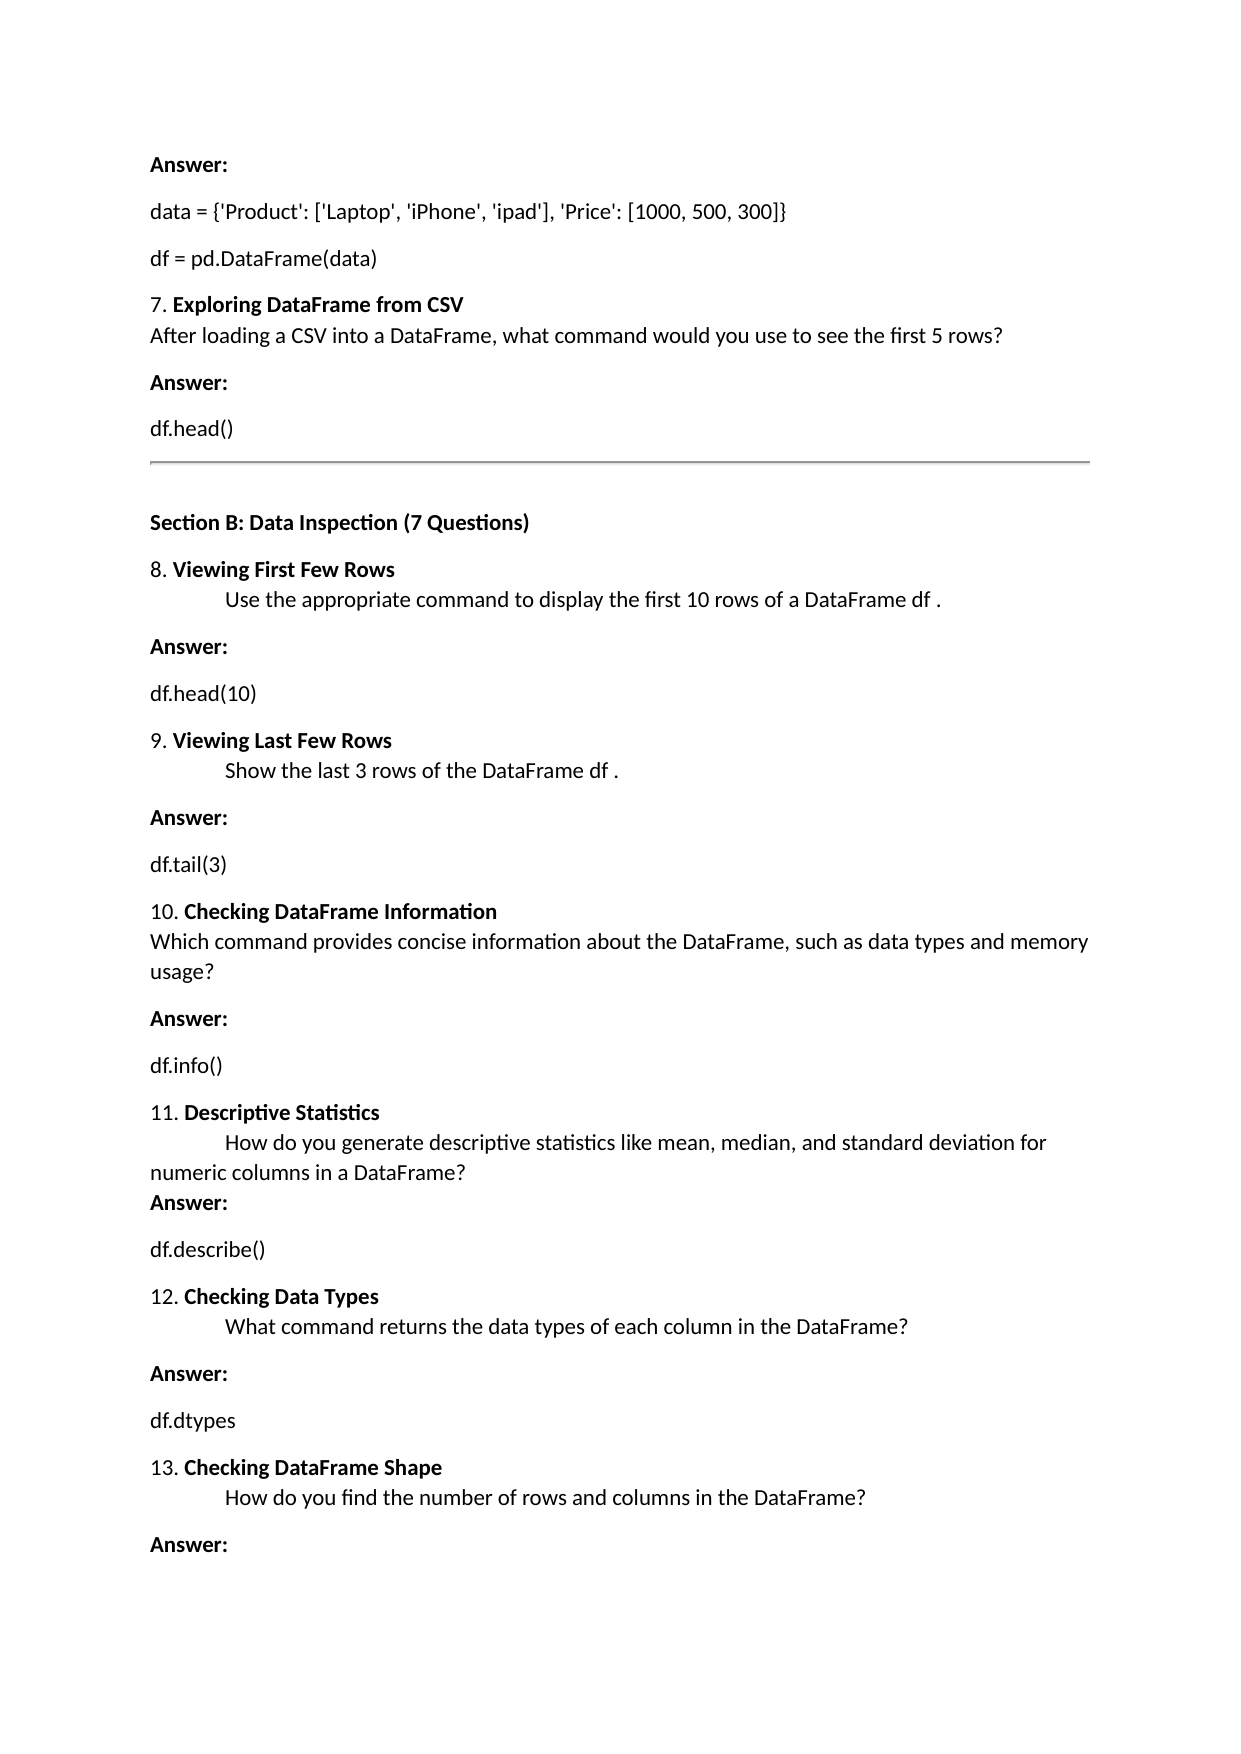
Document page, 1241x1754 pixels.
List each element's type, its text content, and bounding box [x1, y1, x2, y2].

text Answer: [150, 368, 1090, 396]
text 7. Exploring DataFrame from CSV After loading a CSV into a DataFrame, what command would you use to see the first 5 rows? [150, 291, 1090, 349]
text Answer: [150, 150, 1090, 178]
text df.head() [150, 414, 1090, 443]
text 10. Checking DataFrame Information Which command provides concise information about the DataFrame, such as data types and memory usage? [150, 897, 1090, 985]
text Answer: [150, 1359, 1090, 1387]
text 11. Descriptive Statistics How do you generate descriptive statistics like mean, median, and standard deviation for numeric columns in a DataFrame? Answer: [150, 1098, 1090, 1217]
text data = {'Product': ['Laptop', 'iPhone', 'ipad'], 'Price': [1000, 500, 300]} [150, 197, 1090, 225]
text df = pd.DataFrame(data) [150, 244, 1090, 272]
text df.describe() [150, 1235, 1090, 1263]
text 8. Viewing First Few Rows Use the appropriate command to display the first 10 rows of a DataFrame df . [150, 555, 1090, 613]
text Answer: [150, 632, 1090, 660]
text 13. Checking DataFrame Shape How do you find the number of rows and columns in the DataFrame? [150, 1453, 1090, 1511]
text df.info() [150, 1051, 1090, 1079]
text 12. Checking Data Types What command returns the data types of each column in the DataFrame? [150, 1282, 1090, 1341]
text df.tail(3) [150, 850, 1090, 878]
text Section B: Data Inspection (7 Questions) [150, 508, 1090, 536]
text Answer: [150, 1530, 1090, 1558]
text 9. Viewing Last Few Rows Show the last 3 rows of the DataFrame df . [150, 726, 1090, 784]
text Answer: [150, 803, 1090, 831]
text df.dtypes [150, 1406, 1090, 1434]
text df.head(10) [150, 679, 1090, 707]
picture [150, 461, 1091, 466]
text Answer: [150, 1004, 1090, 1032]
